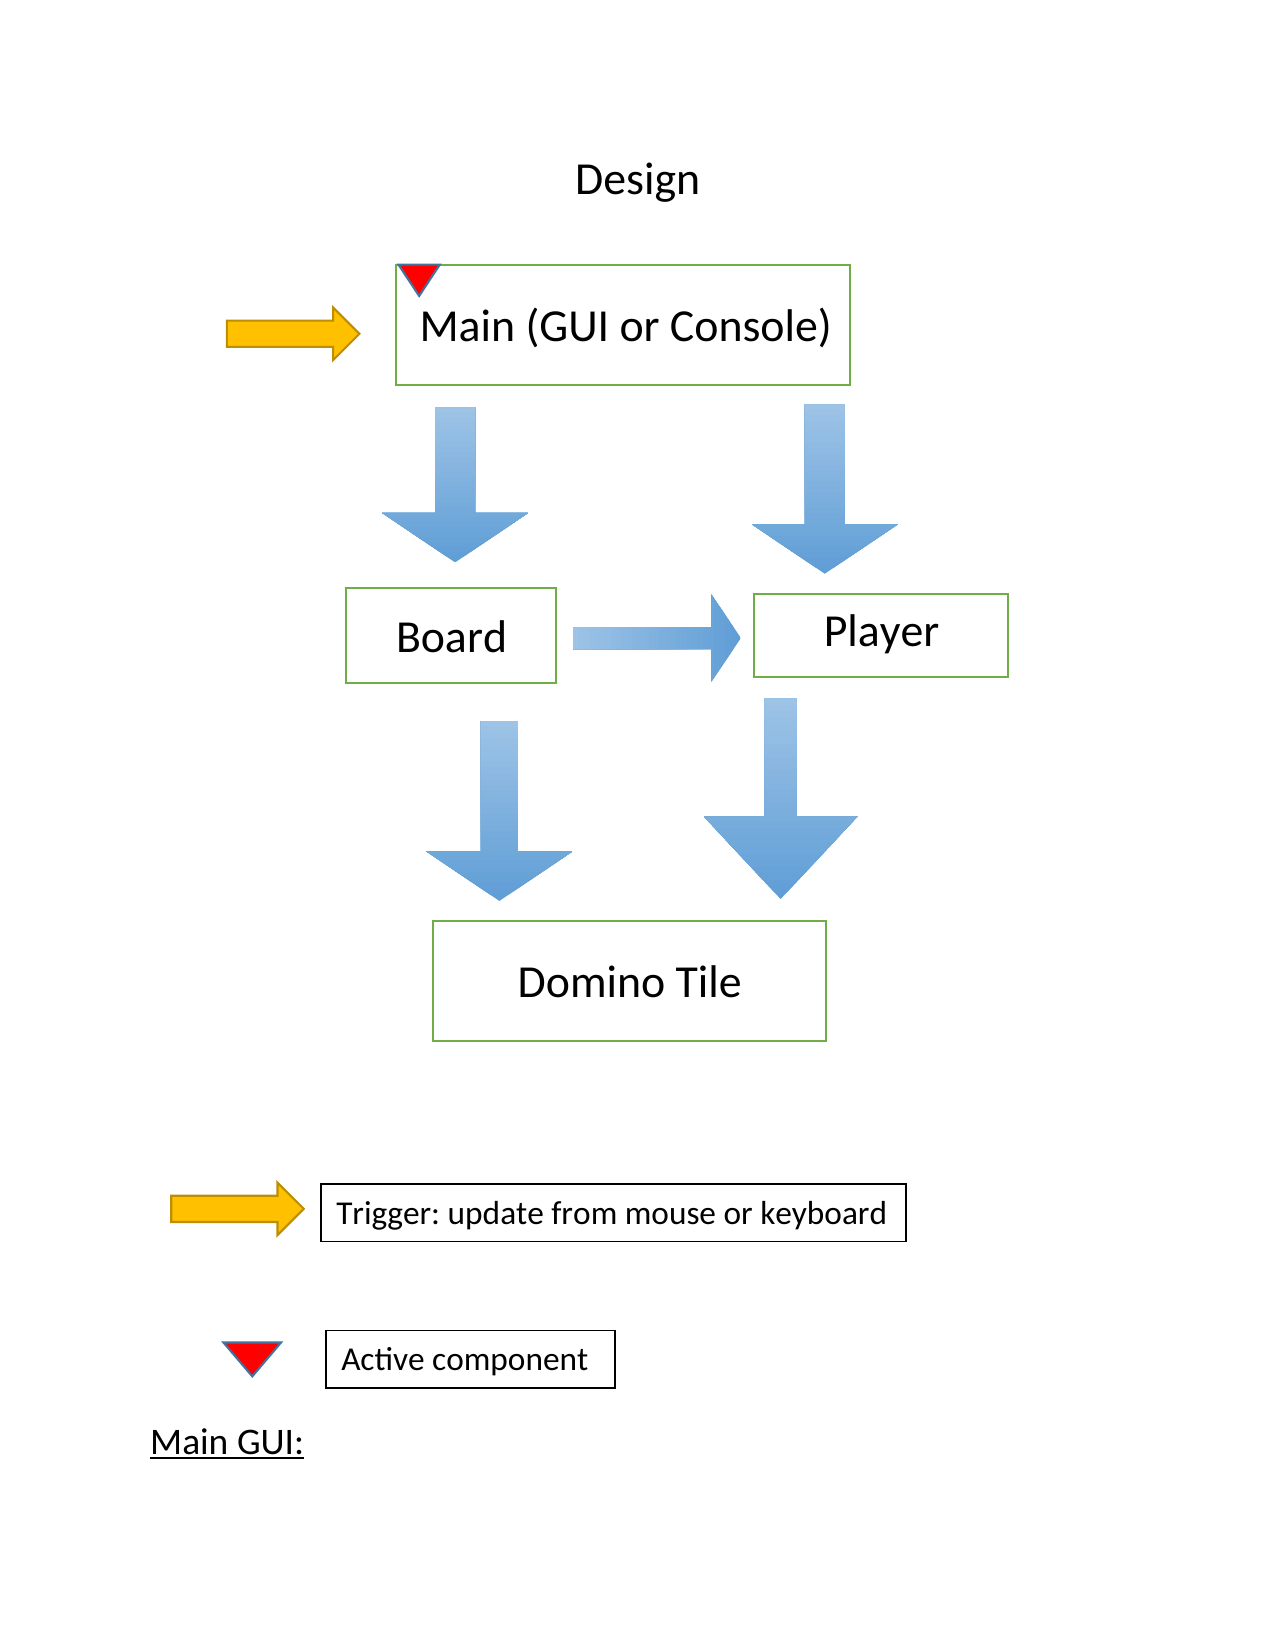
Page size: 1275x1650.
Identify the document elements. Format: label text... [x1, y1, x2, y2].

text Main GUI: [150, 1418, 1125, 1494]
text Design [150, 150, 1125, 206]
